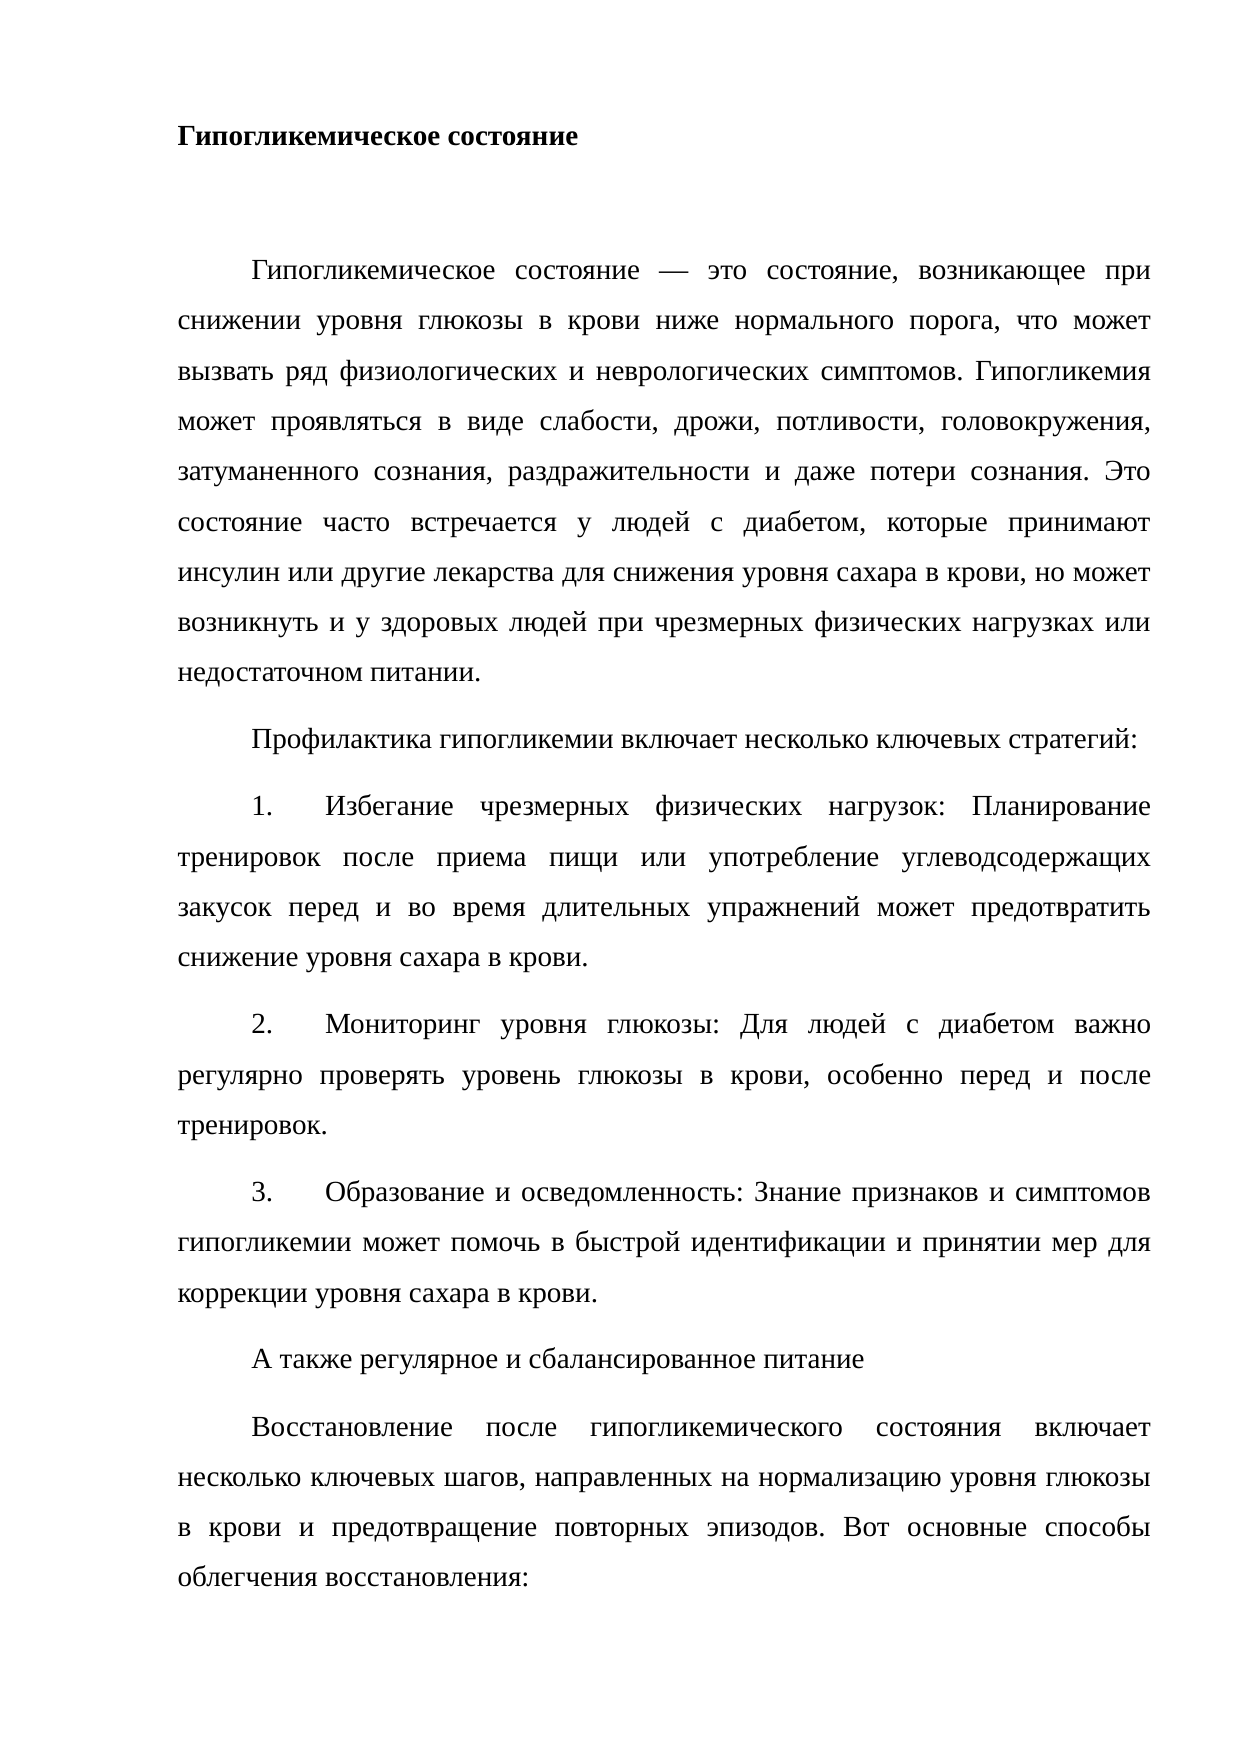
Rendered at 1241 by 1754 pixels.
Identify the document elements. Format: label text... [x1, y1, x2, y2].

text Гипогликемическое состояние [177, 118, 1152, 152]
text Восстановление после гипогликемического состояния включает несколько ключевых шагов, направленных на нормализацию уровня глюкозы в крови и предотвращение повторных эпизодов. Вот основные способы облегчения восстановления: [177, 1409, 1152, 1593]
list Образование и осведомленность: Знание признаков и симптомов гипогликемии может помочь в быстрой идентификации и принятии мер для коррекции уровня сахара в крови. [177, 1174, 1152, 1308]
list Мониторинг уровня глюкозы: Для людей с диабетом важно регулярно проверять уровень глюкозы в крови, особенно перед и после тренировок. [177, 1006, 1152, 1141]
text А также регулярное и сбалансированное питание [251, 1342, 1152, 1375]
text Профилактика гипогликемии включает несколько ключевых стратегий: [177, 722, 1152, 755]
text Гипогликемическое состояние — это состояние, возникающее при снижении уровня глюкозы в крови ниже нормального порога, что может вызвать ряд физиологических и неврологических симптомов. Гипогликемия может проявляться в виде слабости, дрожи, потливости, головокружения, затуманенного сознания, раздражительности и даже потери сознания. Это состояние часто встречается у людей с диабетом, которые принимают инсулин или другие лекарства для снижения уровня сахара в крови, но может возникнуть и у здоровых людей при чрезмерных физических нагрузках или недостаточном питании. [177, 252, 1152, 688]
list Избегание чрезмерных физических нагрузок: Планирование тренировок после приема пищи или употребление углеводсодержащих закусок перед и во время длительных упражнений может предотвратить снижение уровня сахара в крови. [177, 788, 1152, 973]
